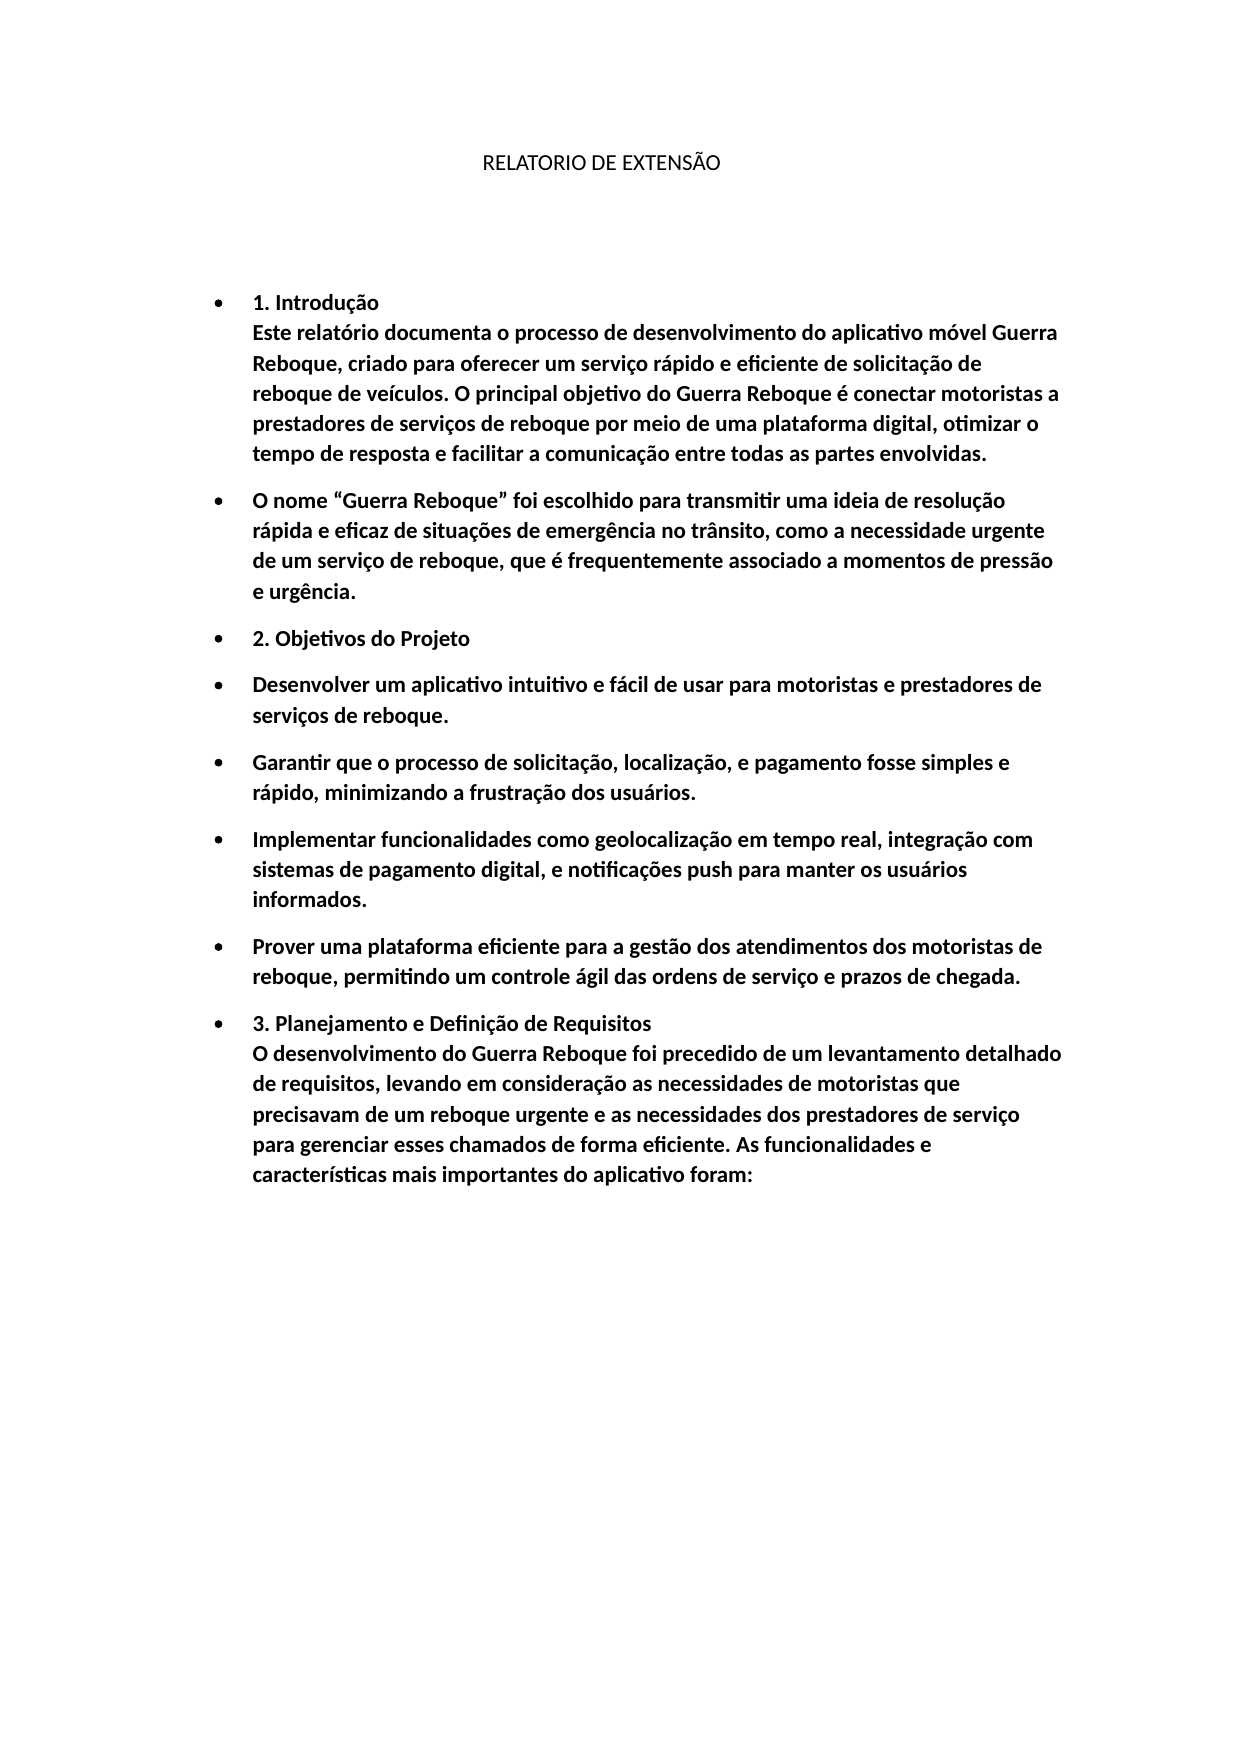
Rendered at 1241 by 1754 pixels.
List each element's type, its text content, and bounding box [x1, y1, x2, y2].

list O nome “Guerra Reboque” foi escolhido para transmitir uma ideia de resolução rápida e eficaz de situações de emergência no trânsito, como a necessidade urgente de um serviço de reboque, que é frequentemente associado a momentos de pressão e urgência. [215, 486, 1063, 605]
list Garantir que o processo de solicitação, localização, e pagamento fosse simples e rápido, minimizando a frustração dos usuários. [215, 748, 1063, 806]
list Prover uma plataforma eficiente para a gestão dos atendimentos dos motoristas de reboque, permitindo um controle ágil das ordens de serviço e prazos de chegada. [215, 932, 1063, 990]
list Implementar funcionalidades como geolocalização em tempo real, integração com sistemas de pagamento digital, e notificações push para manter os usuários informados. [215, 825, 1063, 913]
list 2. Objetivos do Projeto [215, 624, 1063, 652]
list Desenvolver um aplicativo intuitivo e fácil de usar para motoristas e prestadores de serviços de reboque. [215, 671, 1063, 729]
list 1. Introdução Este relatório documenta o processo de desenvolvimento do aplicativo móvel Guerra Reboque, criado para oferecer um serviço rápido e eficiente de solicitação de reboque de veículos. O principal objetivo do Guerra Reboque é conectar motoristas a prestadores de serviços de reboque por meio de uma plataforma digital, otimizar o tempo de resposta e facilitar a comunicação entre todas as partes envolvidas. [215, 288, 1063, 467]
text RELATORIO DE EXTENSÃO [215, 148, 1063, 176]
list 3. Planejamento e Definição de Requisitos O desenvolvimento do Guerra Reboque foi precedido de um levantamento detalhado de requisitos, levando em consideração as necessidades de motoristas que precisavam de um reboque urgente e as necessidades dos prestadores de serviço para gerenciar esses chamados de forma eficiente. As funcionalidades e características mais importantes do aplicativo foram: [215, 1009, 1063, 1188]
